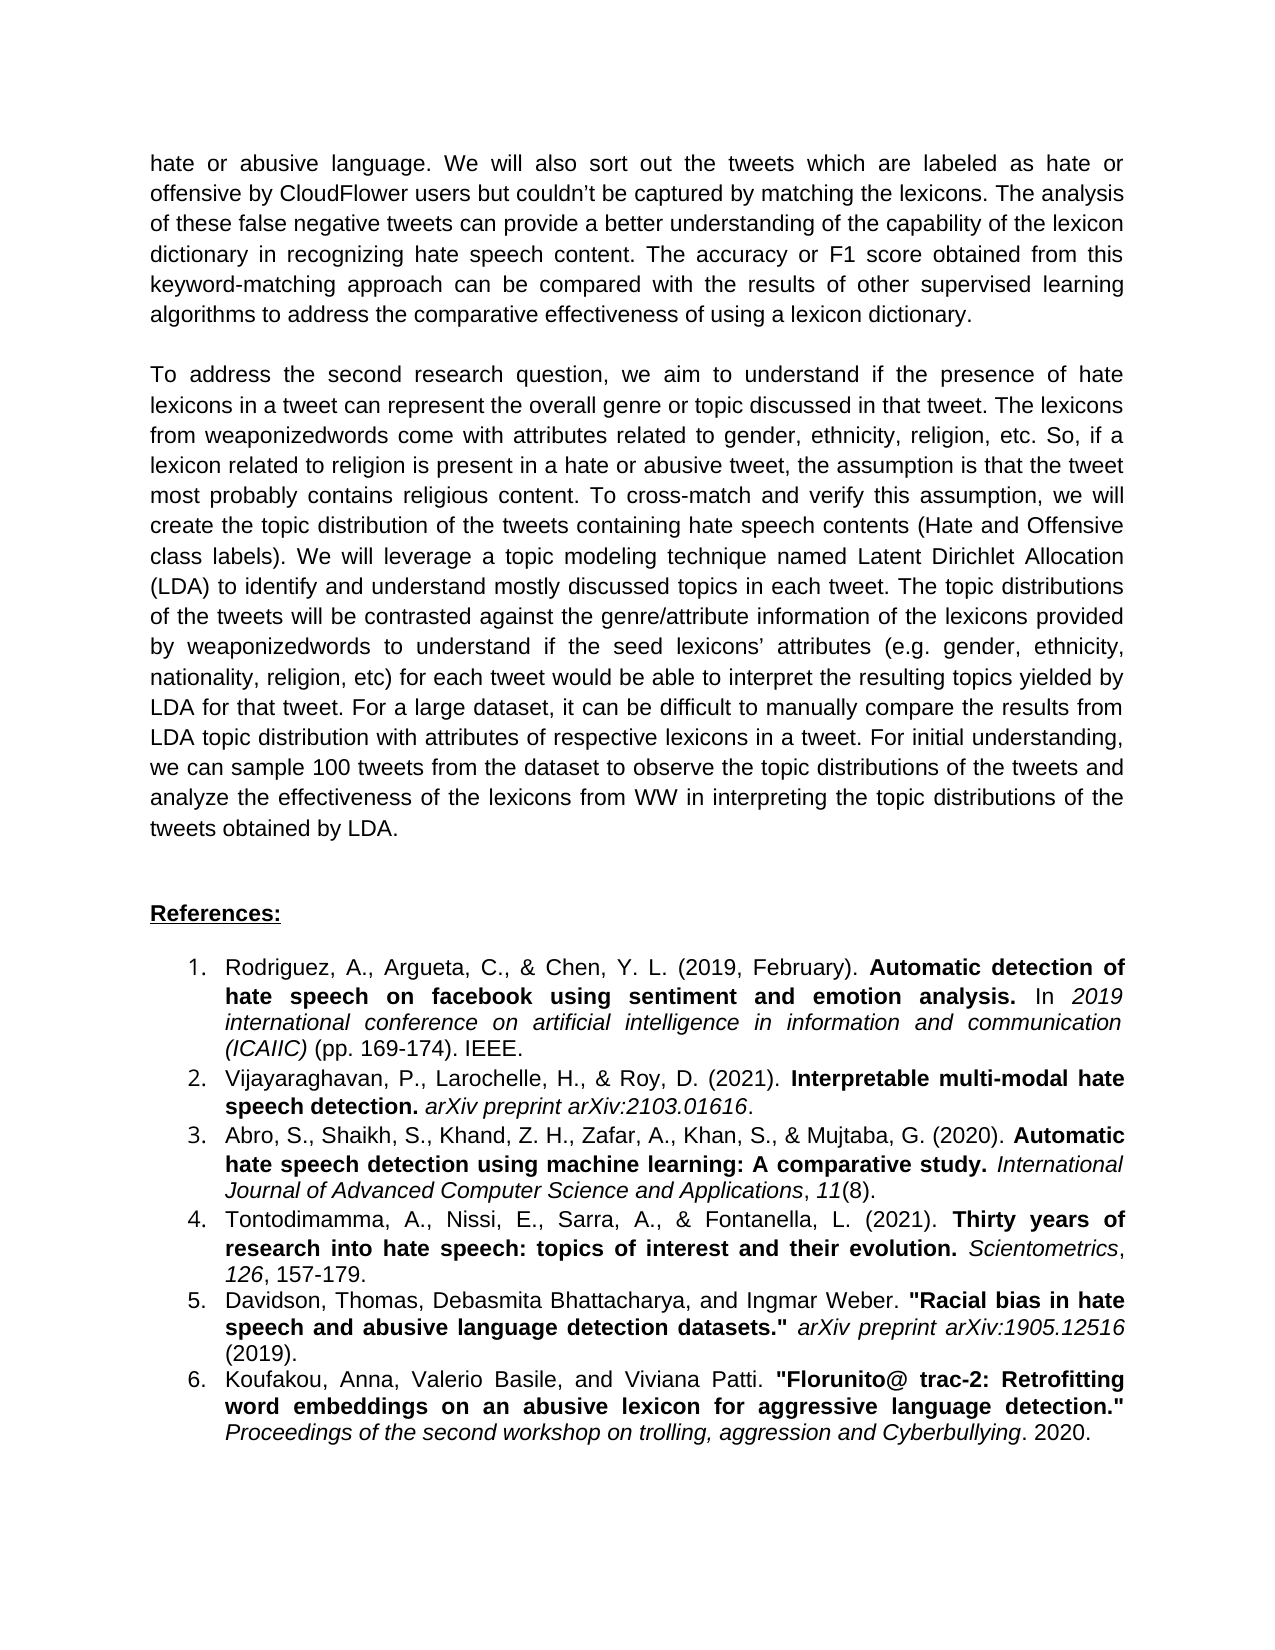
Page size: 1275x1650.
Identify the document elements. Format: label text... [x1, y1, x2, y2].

list Koufakou, Anna, Valerio Basile, and Viviana Patti. "Florunito@ trac-2: Retrofitting word embeddings on an abusive lexicon for aggressive language detection." Proceedings of the second workshop on trolling, aggression and Cyberbullying. 2020. [187, 1366, 1125, 1445]
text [150, 150, 1125, 327]
list Davidson, Thomas, Debasmita Bhattacharya, and Ingmar Weber. "Racial bias in hate speech and abusive language detection datasets." arXiv preprint arXiv:1905.12516 (2019). [187, 1287, 1125, 1366]
list Rodriguez, A., Argueta, C., & Chen, Y. L. (2019, February). Automatic detection of hate speech on facebook using sentiment and emotion analysis. In 2019 international conference on artificial intelligence in information and communication (ICAIIC) (pp. 169-174). IEEE. [187, 951, 1125, 1062]
text To address the second research question, we aim to understand if the presence of hate lexicons in a tweet can represent the overall genre or topic discussed in that tweet. The lexicons from weaponizedwords come with attributes related to gender, ethnicity, religion, etc. So, if a lexicon related to religion is present in a hate or abusive tweet, the assumption is that the tweet most probably contains religious content. To cross-match and verify this assumption, we will create the topic distribution of the tweets containing hate speech contents (Hate and Offensive class labels). We will leverage a topic modeling technique named Latent Dirichlet Allocation (LDA) to identify and understand mostly discussed topics in each tweet. The topic distributions of the tweets will be contrasted against the genre/attribute information of the lexicons provided by weaponizedwords to understand if the seed lexicons’ attributes (e.g. gender, ethnicity, nationality, religion, etc) for each tweet would be able to interpret the resulting topics yielded by LDA for that tweet. For a large dataset, it can be difficult to manually compare the results from LDA topic distribution with attributes of respective lexicons in a tweet. For initial understanding, we can sample 100 tweets from the dataset to observe the topic distributions of the tweets and analyze the effectiveness of the lexicons from WW in interpreting the topic distributions of the tweets obtained by LDA. [150, 361, 1125, 841]
list Abro, S., Shaikh, S., Khand, Z. H., Zafar, A., Khan, S., & Mujtaba, G. (2020). Automatic hate speech detection using machine learning: A comparative study. International Journal of Advanced Computer Science and Applications, 11(8). [187, 1119, 1125, 1203]
list Tontodimamma, A., Nissi, E., Sarra, A., & Fontanella, L. (2021). Thirty years of research into hate speech: topics of interest and their evolution. Scientometrics, 126, 157-179. [187, 1203, 1125, 1287]
list Vijayaraghavan, P., Larochelle, H., & Roy, D. (2021). Interpretable multi-modal hate speech detection. arXiv preprint arXiv:2103.01616. [187, 1062, 1125, 1119]
text References: [150, 900, 1125, 926]
